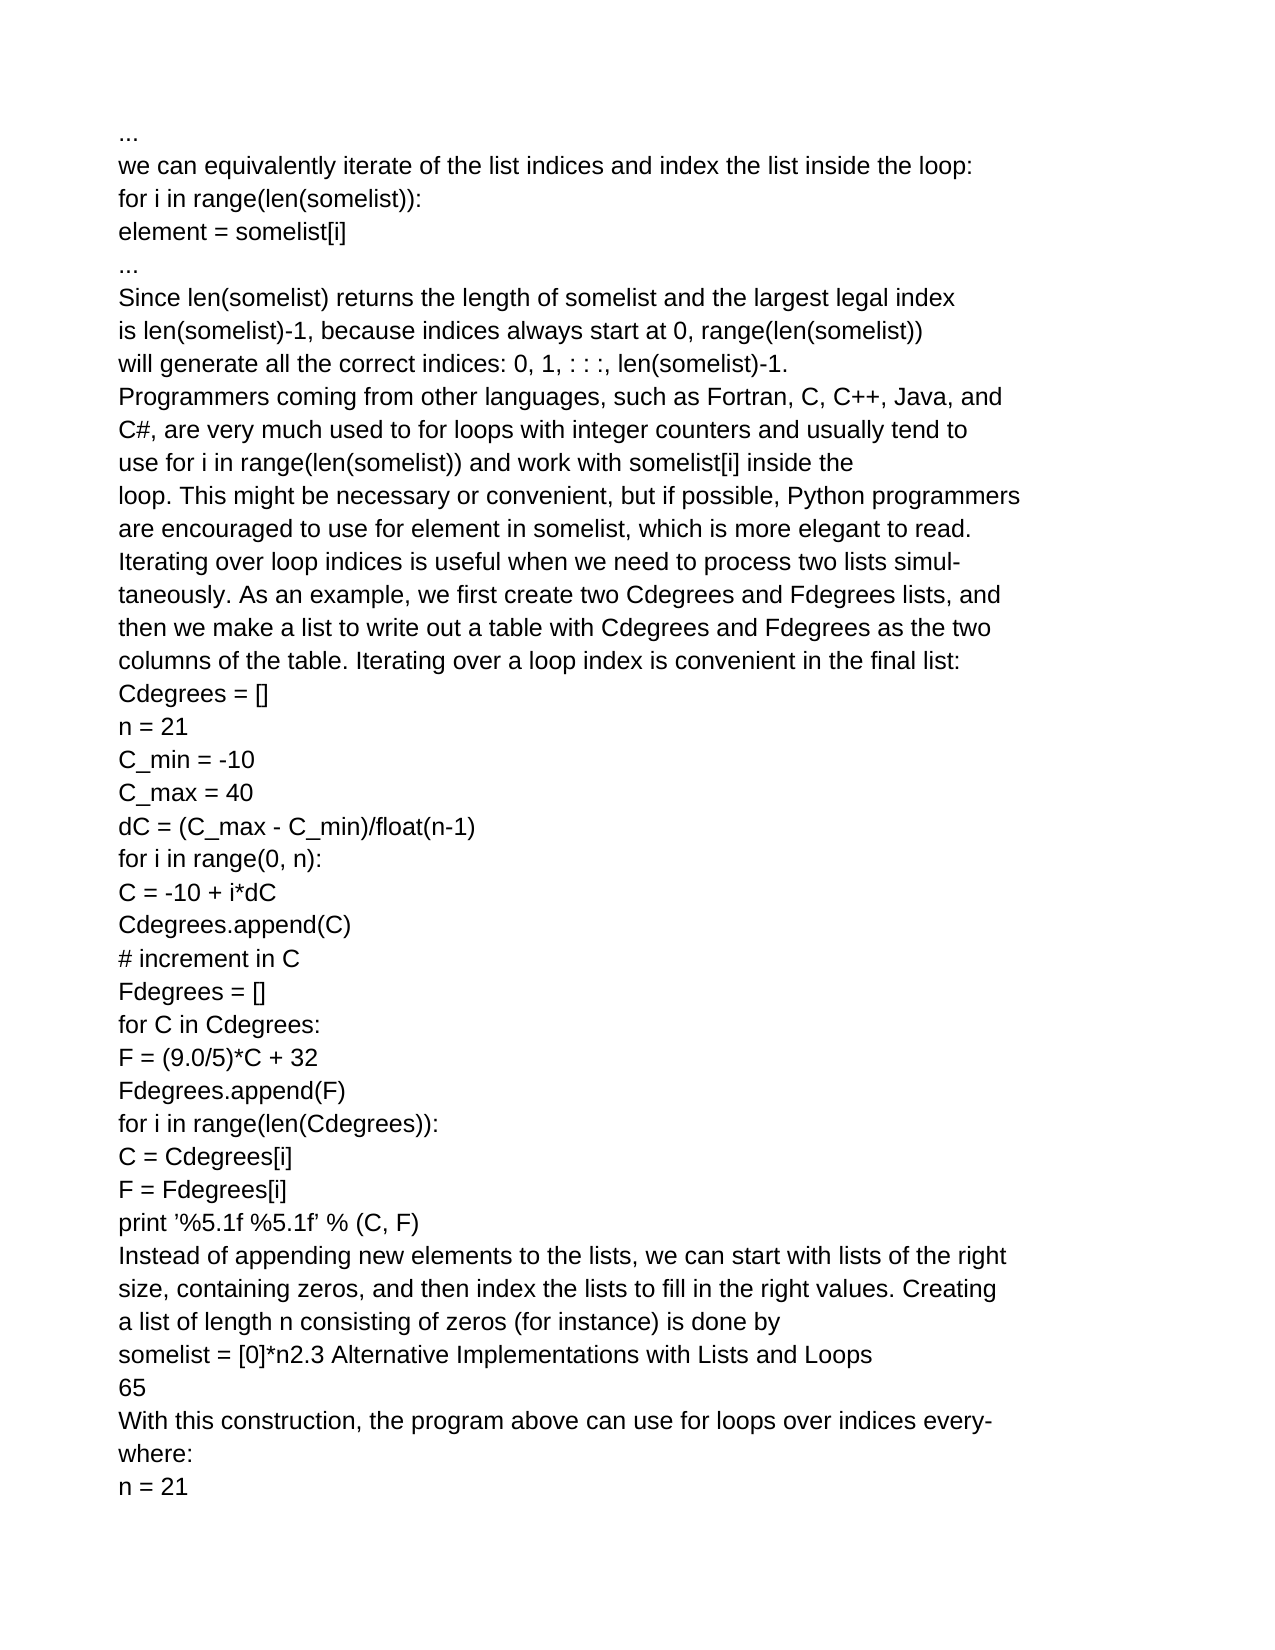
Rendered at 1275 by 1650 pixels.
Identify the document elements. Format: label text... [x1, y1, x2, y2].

text is len(somelist)-1, because indices always start at 0, range(len(somelist)) [118, 316, 1157, 345]
text 65 [118, 1373, 1157, 1402]
text we can equivalently iterate of the list indices and index the list inside the loop: [118, 151, 1157, 180]
text C_min = -10 [118, 745, 1157, 774]
text # increment in C [118, 943, 1157, 972]
text n = 21 [118, 712, 1157, 741]
text C#, are very much used to for loops with integer counters and usually tend to [118, 415, 1157, 444]
text dC = (C_max - C_min)/float(n-1) [118, 811, 1157, 840]
text C = -10 + i*dC [118, 877, 1157, 906]
text loop. This might be necessary or convenient, but if possible, Python programmers [118, 481, 1157, 510]
text C_max = 40 [118, 778, 1157, 807]
text use for i in range(len(somelist)) and work with somelist[i] inside the [118, 448, 1157, 477]
text F = Fdegrees[i] [118, 1175, 1157, 1203]
text then we make a list to write out a table with Cdegrees and Fdegrees as the two [118, 613, 1157, 642]
text With this construction, the program above can use for loops over indices every- [118, 1406, 1157, 1434]
text for i in range(len(somelist)): [118, 184, 1157, 213]
text ... [118, 118, 1157, 147]
text ... [118, 250, 1157, 279]
text element = somelist[i] [118, 217, 1157, 246]
text taneously. As an example, we first create two Cdegrees and Fdegrees lists, and [118, 580, 1157, 609]
text Iterating over loop indices is useful when we need to process two lists simul- [118, 547, 1157, 576]
text Instead of appending new elements to the lists, we can start with lists of the right [118, 1241, 1157, 1269]
text Cdegrees = [] [118, 679, 1157, 708]
text Since len(somelist) returns the length of somelist and the largest legal index [118, 283, 1157, 312]
text columns of the table. Iterating over a loop index is convenient in the final list: [118, 646, 1157, 675]
text a list of length n consisting of zeros (for instance) is done by [118, 1307, 1157, 1336]
text Fdegrees = [] [118, 977, 1157, 1005]
text for i in range(len(Cdegrees)): [118, 1109, 1157, 1137]
text for C in Cdegrees: [118, 1009, 1157, 1038]
text n = 21 [118, 1472, 1157, 1501]
text print ’%5.1f %5.1f’ % (C, F) [118, 1208, 1157, 1236]
text are encouraged to use for element in somelist, which is more elegant to read. [118, 514, 1157, 543]
text C = Cdegrees[i] [118, 1142, 1157, 1170]
text will generate all the correct indices: 0, 1, : : :, len(somelist)-1. [118, 349, 1157, 378]
text F = (9.0/5)*C + 32 [118, 1043, 1157, 1071]
text somelist = [0]*n2.3 Alternative Implementations with Lists and Loops [118, 1340, 1157, 1368]
text size, containing zeros, and then index the lists to fill in the right values. Creating [118, 1274, 1157, 1302]
text Programmers coming from other languages, such as Fortran, C, C++, Java, and [118, 382, 1157, 411]
text Fdegrees.append(F) [118, 1076, 1157, 1104]
text where: [118, 1439, 1157, 1468]
text for i in range(0, n): [118, 844, 1157, 873]
text Cdegrees.append(C) [118, 911, 1157, 939]
